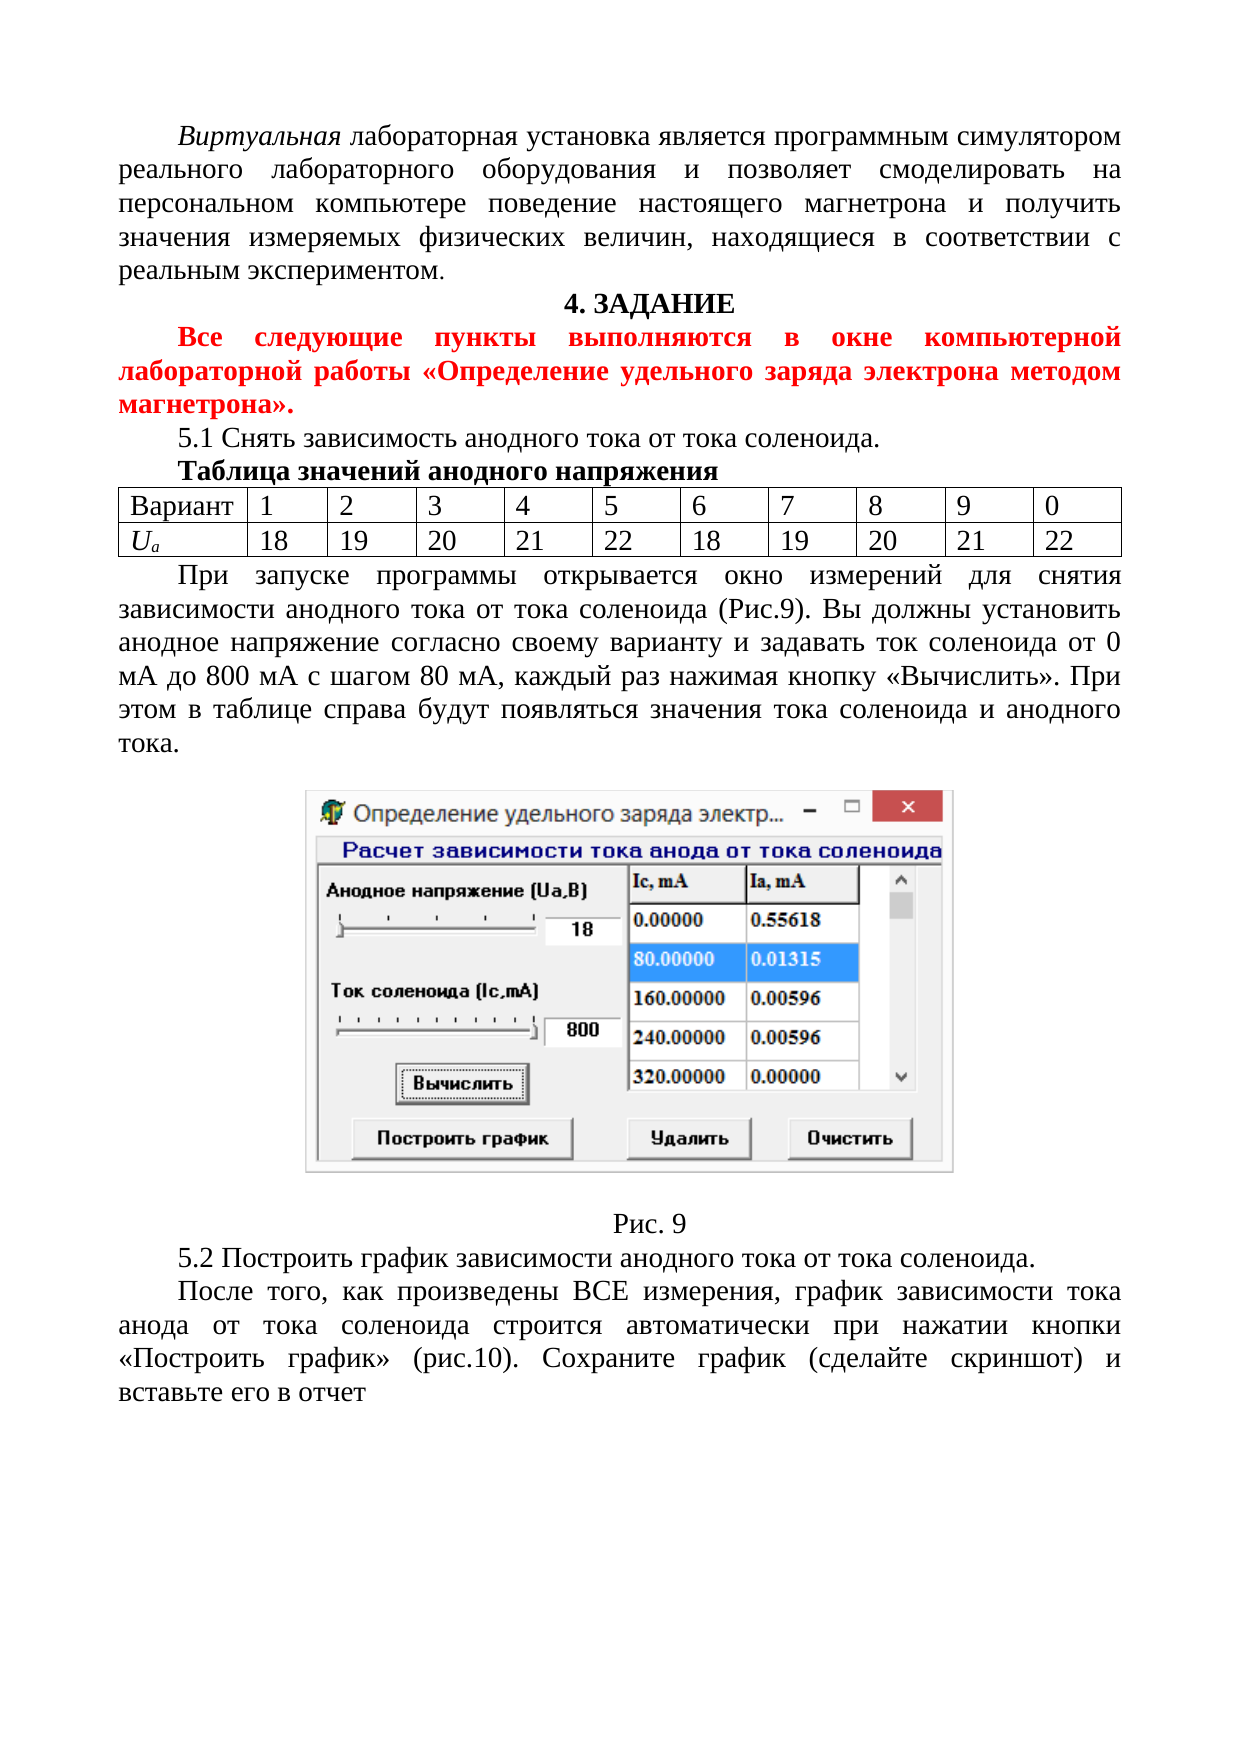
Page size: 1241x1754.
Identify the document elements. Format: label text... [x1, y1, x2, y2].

table_cell 22 [1034, 523, 1121, 556]
table_cell 18 [681, 523, 768, 556]
table_header 5 [593, 488, 680, 522]
table_header 8 [857, 488, 945, 522]
table_header Вариант [119, 488, 247, 522]
text Все следующие пункты выполняются в окне компьютерной лабораторной работы «Определение удельного заряда электрона методом магнетрона». [118, 319, 1122, 420]
table_cell 19 [328, 523, 416, 556]
table_header 1 [248, 488, 327, 522]
table_cell 20 [857, 523, 945, 556]
text После того, как произведены ВСЕ измерения, график зависимости тока анода от тока соленоида строится автоматически при нажатии кнопки «Построить график» (рис.10). Сохраните график (сделайте скриншот) и вставьте его в отчет [118, 1273, 1122, 1407]
text Рис. 9 [118, 1206, 1122, 1240]
table_header 9 [946, 488, 1033, 522]
table_header 6 [681, 488, 768, 522]
table_cell 21 [946, 523, 1033, 556]
table_header 4 [505, 488, 592, 522]
text 5.1 Снять зависимость анодного тока от тока соленоида. [118, 420, 1122, 453]
table_header 3 [417, 488, 504, 522]
table_cell 21 [505, 523, 592, 556]
text 5.2 Построить график зависимости анодного тока от тока соленоида. [118, 1240, 1122, 1273]
table_header 2 [328, 488, 416, 522]
table_cell Ua [119, 523, 247, 556]
table_header 7 [769, 488, 856, 522]
text При запуске программы открывается окно измерений для снятия зависимости анодного тока от тока соленоида (Рис.9). Вы должны установить анодное напряжение согласно своему варианту и задавать ток соленоида от 0 мА до 800 мА с шагом 80 мА, каждый раз нажимая кнопку «Вычислить». При этом в таблице справа будут появляться значения тока соленоида и анодного тока. [118, 557, 1122, 758]
text Таблица значений анодного напряжения [118, 453, 1122, 487]
picture [305, 790, 954, 1173]
text Виртуальная лабораторная установка является программным симулятором реального лабораторного оборудования и позволяет смоделировать на персональном компьютере поведение настоящего магнетрона и получить значения измеряемых физических величин, находящиеся в соответствии с реальным экспериментом. [118, 118, 1122, 286]
table_cell 22 [593, 523, 680, 556]
table_header 0 [1034, 488, 1121, 522]
text 4. ЗАДАНИЕ [118, 286, 1122, 319]
table_cell 19 [769, 523, 856, 556]
table_cell 20 [417, 523, 504, 556]
table_cell 18 [248, 523, 327, 556]
